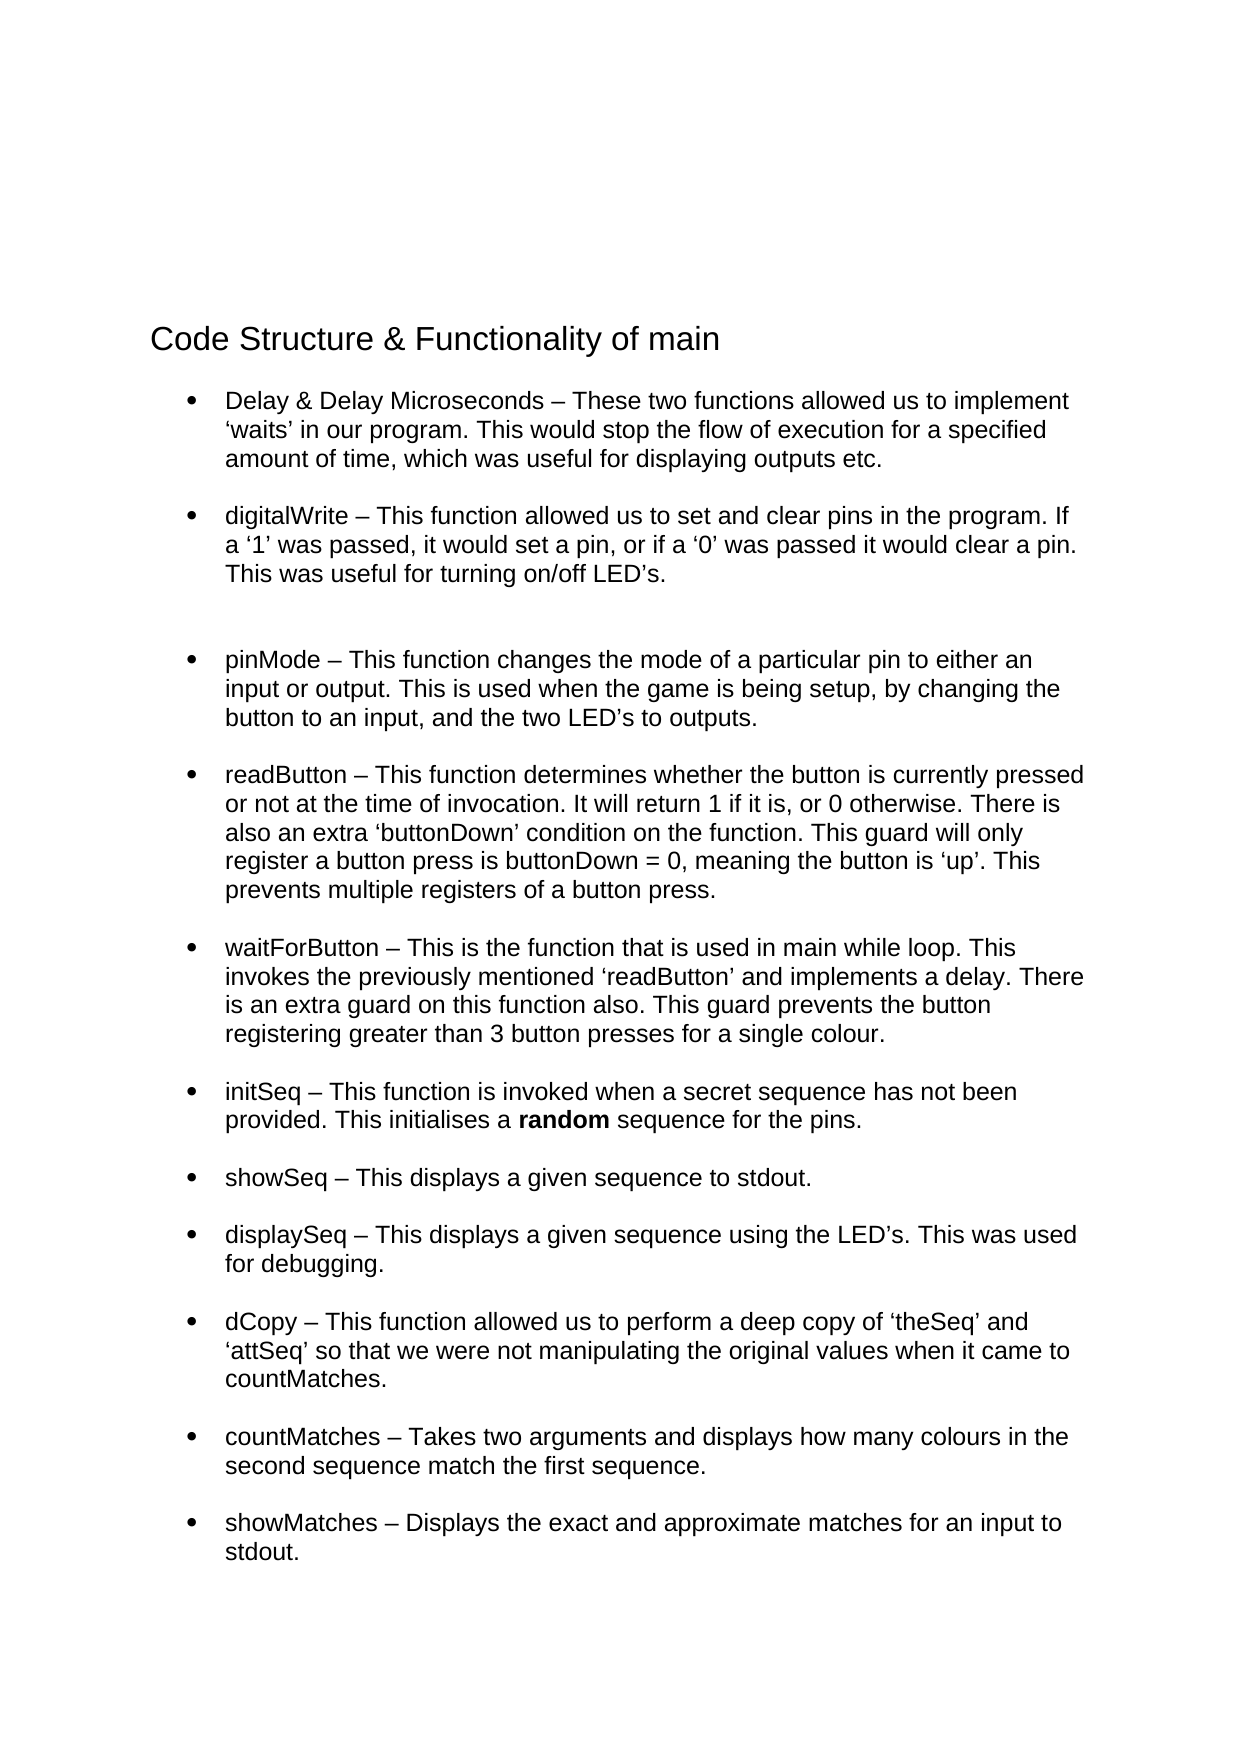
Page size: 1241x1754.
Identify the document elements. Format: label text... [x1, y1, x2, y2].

list digitalWrite – This function allowed us to set and clear pins in the program. If a ‘1’ was passed, it would set a pin, or if a ‘0’ was passed it would clear a pin. This was useful for turning on/off LED’s. [187, 501, 1090, 587]
list showSeq – This displays a given sequence to stdout. [187, 1163, 1090, 1192]
list dCopy – This function allowed us to perform a deep copy of ‘theSeq’ and ‘attSeq’ so that we were not manipulating the original values when it came to countMatches. [187, 1307, 1090, 1393]
list initSeq – This function is invoked when a secret sequence has not been provided. This initialises a random sequence for the pins. [187, 1076, 1090, 1134]
list countMatches – Takes two arguments and displays how many colours in the second sequence match the first sequence. [187, 1422, 1090, 1479]
list readButton – This function determines whether the button is currently pressed or not at the time of invocation. It will return 1 if it is, or 0 otherwise. There is also an extra ‘buttonDown’ condition on the function. This guard will only register a button press is buttonDown = 0, meaning the button is ‘up’. This prevents multiple registers of a button press. [187, 760, 1090, 904]
subtitle Code Structure & Functionality of main [150, 319, 1090, 357]
list displaySeq – This displays a given sequence using the LED’s. This was used for debugging. [187, 1220, 1090, 1278]
list Delay & Delay Microseconds – These two functions allowed us to implement ‘waits’ in our program. This would stop the flow of execution for a specified amount of time, which was useful for displaying outputs etc. [187, 386, 1090, 472]
list showMatches – Displays the exact and approximate matches for an input to stdout. [187, 1508, 1090, 1566]
list pinMode – This function changes the mode of a particular pin to either an input or output. This is used when the game is being setup, by changing the button to an input, and the two LED’s to outputs. [187, 645, 1090, 731]
list waitForButton – This is the function that is used in main while loop. This invokes the previously mentioned ‘readButton’ and implements a delay. There is an extra guard on this function also. This guard prevents the button registering greater than 3 button presses for a single colour. [187, 933, 1090, 1048]
